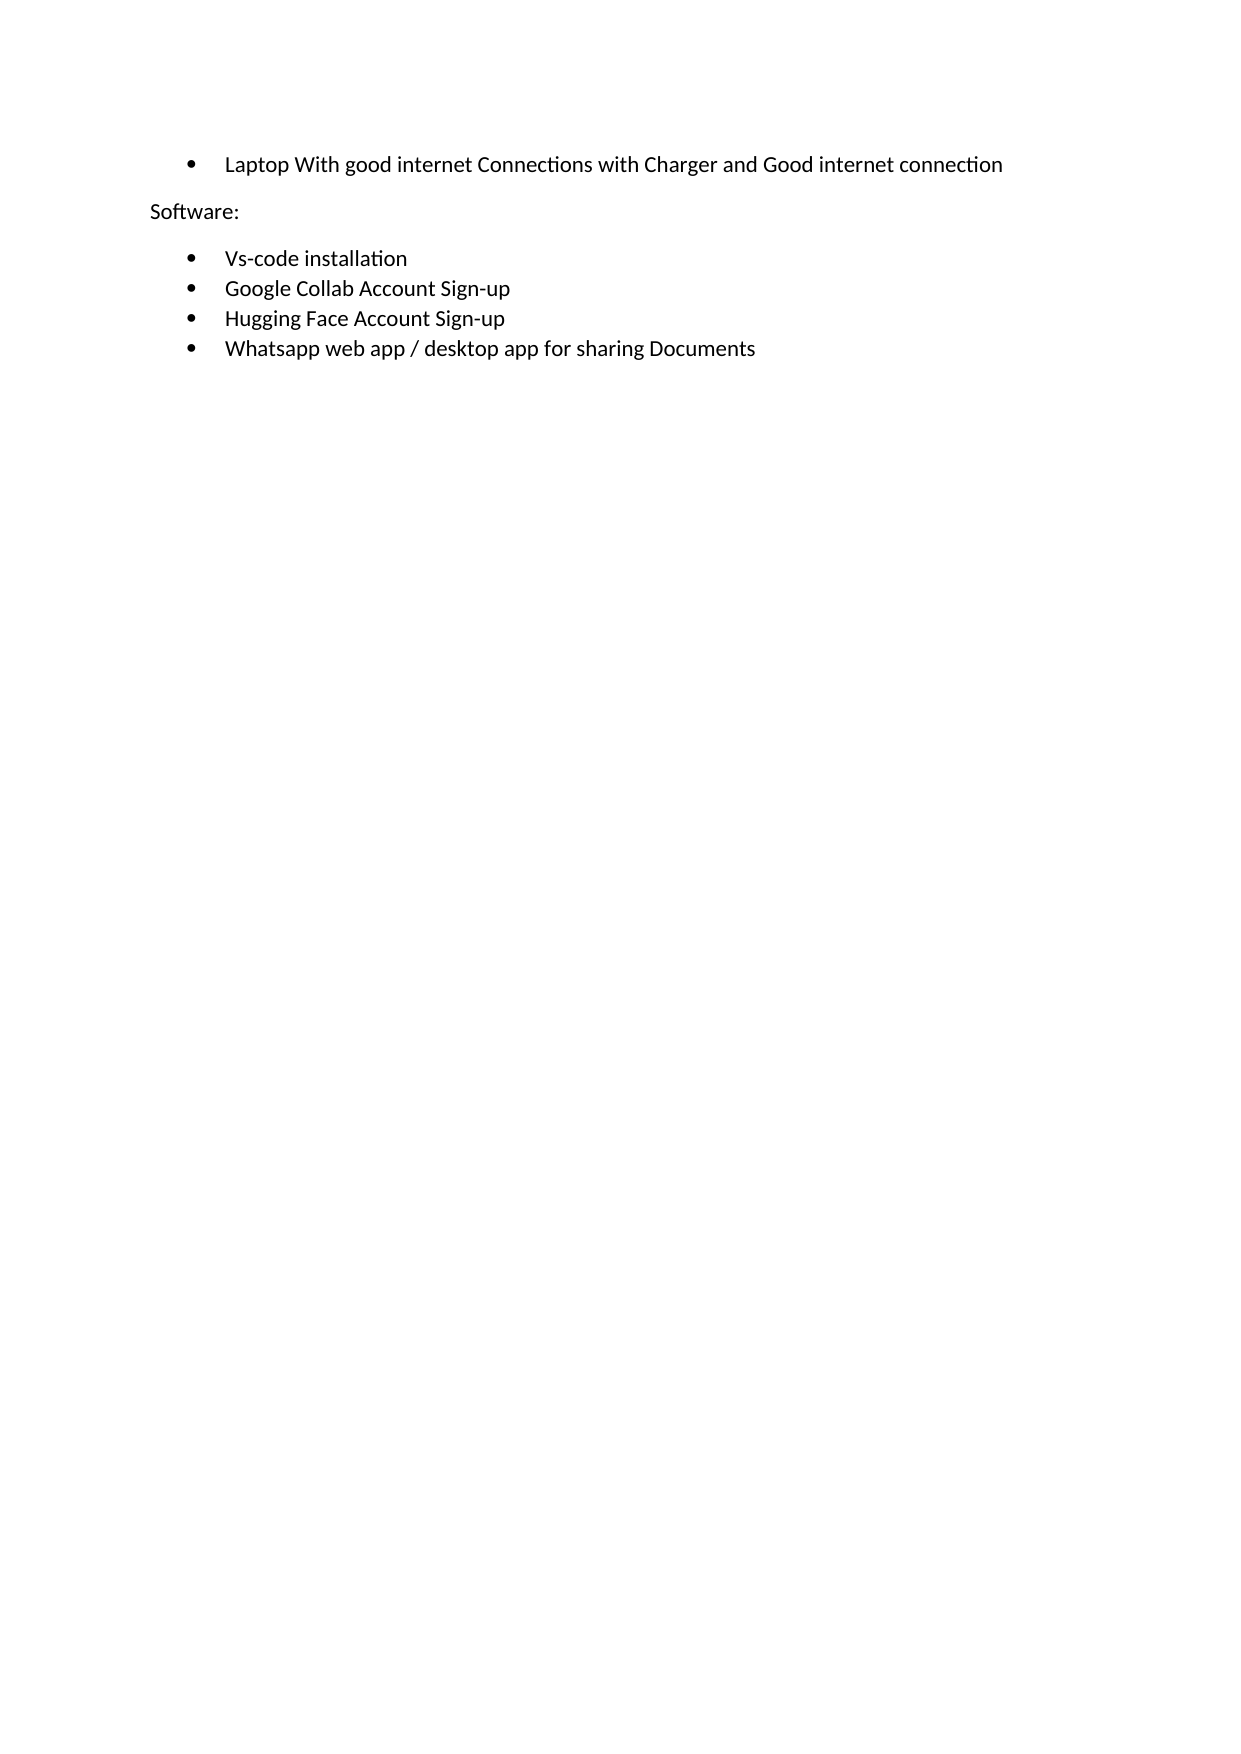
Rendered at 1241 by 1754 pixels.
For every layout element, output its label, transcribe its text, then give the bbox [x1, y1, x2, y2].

list Laptop With good internet Connections with Charger and Good internet connection [187, 150, 1090, 178]
list Hugging Face Account Sign-up [187, 304, 1090, 332]
list Whatsapp web app / desktop app for sharing Documents [187, 334, 1090, 362]
list Google Collab Account Sign-up [187, 274, 1090, 302]
text Software: [150, 197, 1090, 225]
list Vs-code installation [187, 244, 1090, 272]
